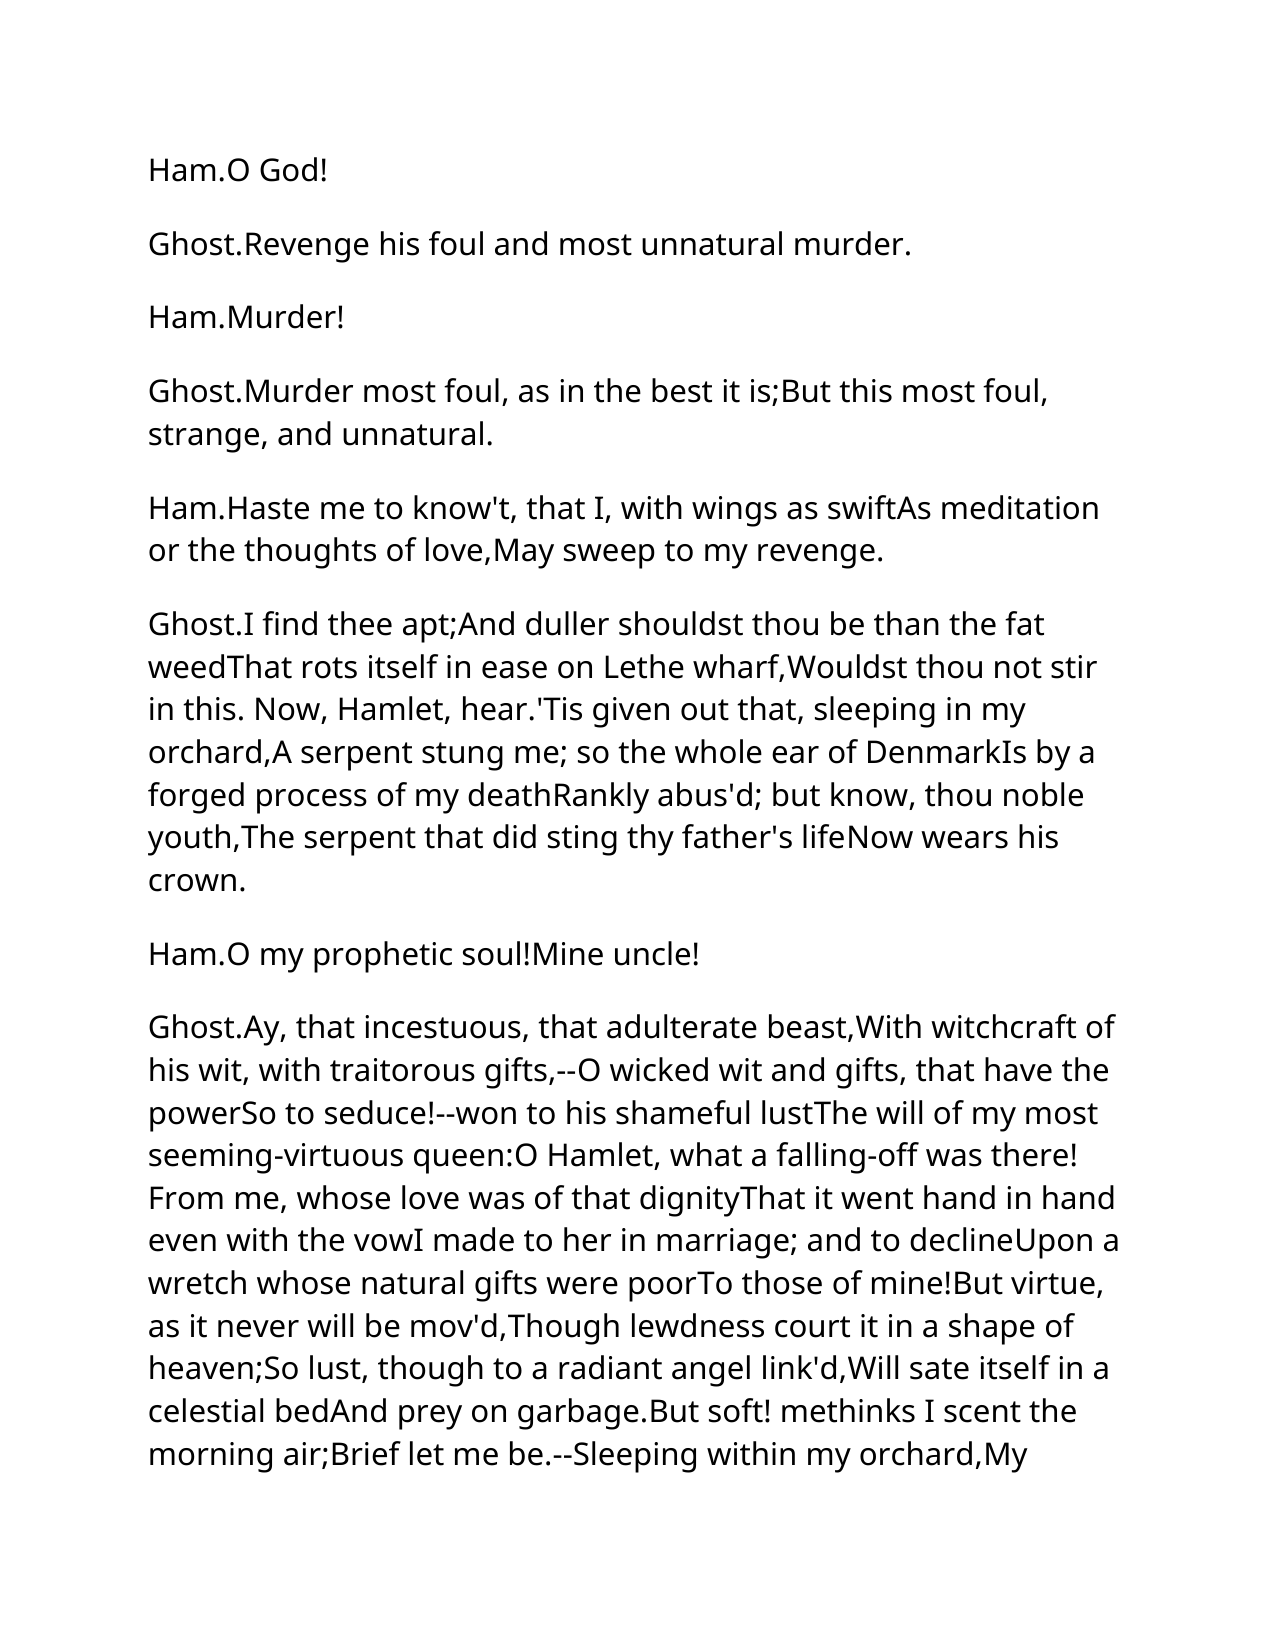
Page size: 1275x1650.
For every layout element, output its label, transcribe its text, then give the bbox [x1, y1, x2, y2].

text Ghost. I find thee apt; And duller shouldst thou be than the fat weed That rots itself in ease on Lethe wharf, Wouldst thou not stir in this. Now, Hamlet, hear. 'Tis given out that, sleeping in my orchard, A serpent stung me; so the whole ear of Denmark Is by a forged process of my death Rankly abus'd; but know, thou noble youth, The serpent that did sting thy father's life Now wears his crown. [148, 602, 1127, 900]
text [148, 1005, 1127, 1474]
text Ham. O God! [148, 148, 1127, 190]
text Ham. Murder! [148, 295, 1127, 338]
text Ghost. Revenge his foul and most unnatural murder. [148, 221, 1127, 264]
text Ham. Haste me to know't, that I, with wings as swift As meditation or the thoughts of love, May sweep to my revenge. [148, 486, 1127, 571]
text Ham. O my prophetic soul! Mine uncle! [148, 932, 1127, 974]
text Ghost. Murder most foul, as in the best it is; But this most foul, strange, and unnatural. [148, 369, 1127, 454]
